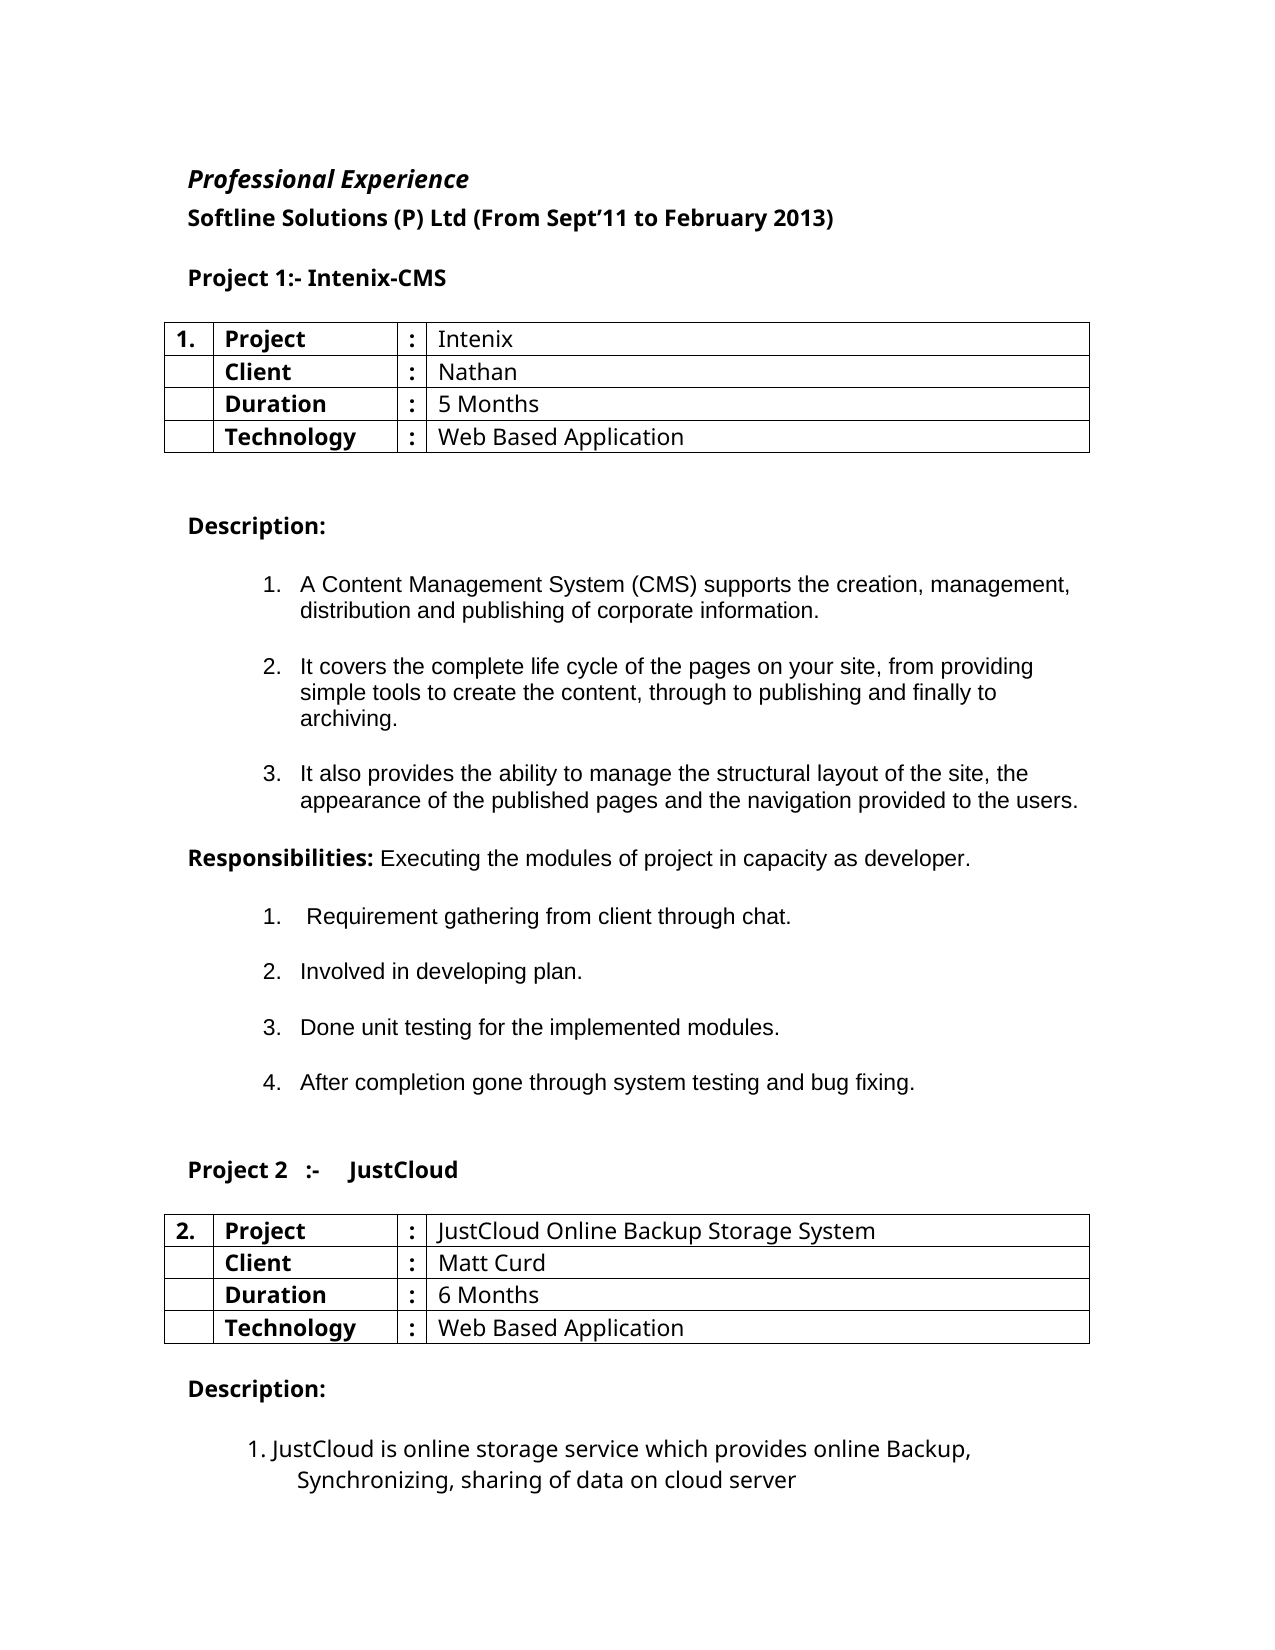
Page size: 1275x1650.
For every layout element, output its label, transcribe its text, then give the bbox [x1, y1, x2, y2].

list After completion gone through system testing and bug fixing. [263, 1069, 1087, 1096]
table_cell [165, 1247, 213, 1278]
text Project 2 :- JustCloud [187, 1153, 1087, 1185]
table_cell [165, 1279, 213, 1310]
table_cell Technology [214, 421, 397, 452]
table_cell Technology [214, 1311, 397, 1343]
table_cell Matt Curd [427, 1247, 1089, 1278]
table_cell Web Based Application [427, 1311, 1089, 1343]
table_header JustCloud Online Backup Storage System [427, 1215, 1089, 1246]
table_cell : [398, 421, 426, 452]
table_cell : [398, 1247, 426, 1278]
table_header Intenix [427, 323, 1089, 355]
list It covers the complete life cycle of the pages on your site, from providing simple tools to create the content, through to publishing and finally to archiving. [263, 653, 1087, 732]
table_cell : [398, 356, 426, 387]
table_header Project [214, 1215, 397, 1246]
table_cell : [398, 388, 426, 419]
text Description: [187, 510, 1087, 542]
table_cell 6 Months [427, 1279, 1089, 1310]
list Involved in developing plan. [263, 958, 1087, 984]
table_header 1. [165, 323, 213, 355]
table_cell [165, 388, 213, 419]
table_cell Duration [214, 388, 397, 419]
table_header Project [214, 323, 397, 355]
table_cell [165, 1311, 213, 1343]
table_cell [165, 421, 213, 452]
table_cell [165, 356, 213, 387]
table_cell Nathan [427, 356, 1089, 387]
table_cell Web Based Application [427, 421, 1089, 452]
table_cell Client [214, 356, 397, 387]
table_cell : [398, 1279, 426, 1310]
text Softline Solutions (P) Ltd (From Sept’11 to February 2013) [187, 202, 1087, 233]
text Synchronizing, sharing of data on cloud server [187, 1464, 1087, 1495]
list Done unit testing for the implemented modules. [263, 1014, 1087, 1040]
table_cell 5 Months [427, 388, 1089, 419]
text Description: [187, 1372, 1087, 1404]
table_header : [398, 1215, 426, 1246]
table_cell Client [214, 1247, 397, 1278]
table_header 2. [165, 1215, 213, 1246]
text Professional Experience [187, 161, 1087, 195]
list Requirement gathering from client through chat. [263, 903, 1087, 929]
table_header : [398, 323, 426, 355]
table_cell Duration [214, 1279, 397, 1310]
list It also provides the ability to manage the structural layout of the site, the appearance of the published pages and the navigation provided to the users. [263, 760, 1087, 813]
table_cell : [398, 1311, 426, 1343]
text 1. JustCloud is online storage service which provides online Backup, [187, 1432, 1087, 1464]
list A Content Management System (CMS) supports the creation, management, distribution and publishing of corporate information. [263, 571, 1087, 623]
text Project 1:- Intenix-CMS [187, 262, 1087, 293]
text Responsibilities: Executing the modules of project in capacity as developer. [187, 842, 1087, 873]
